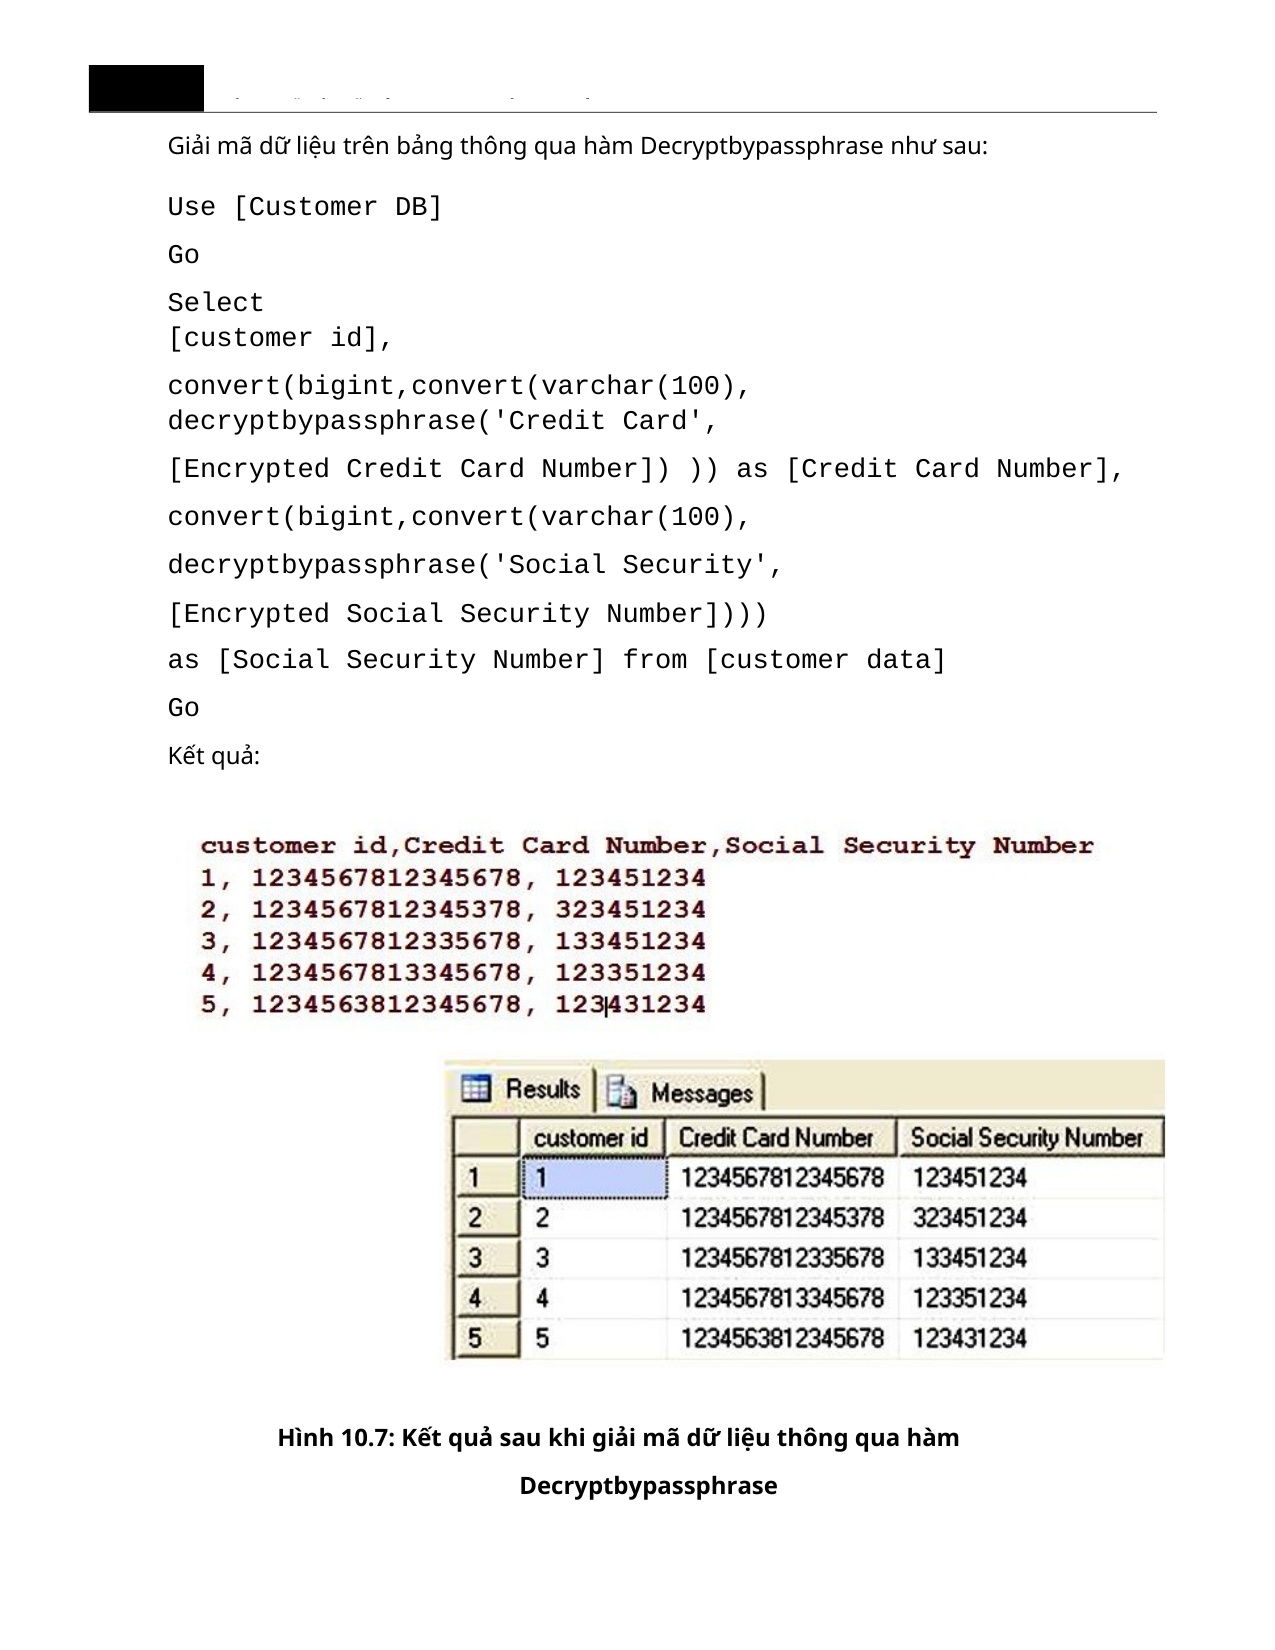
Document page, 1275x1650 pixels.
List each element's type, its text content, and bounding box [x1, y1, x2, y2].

text [Encrypted Credit Card Number]) )) as [Credit Card Number], convert(bigint,convert(varchar(100), decryptbypassphrase('Social Security', [167, 455, 1127, 581]
subtitle convert(bigint,convert(varchar(100), decryptbypassphrase('Credit Card', [167, 372, 754, 438]
picture [186, 820, 1166, 1368]
text Giải mã dữ liệu trên bảng thông qua hàm Decryptbypassphrase như sau: [167, 129, 1204, 161]
text as [Social Security Number] from [customer data] Go [167, 646, 949, 725]
text Hình 10.7: Kết quả sau khi giải mã dữ liệu thông qua hàm Decryptbypassphrase [277, 1421, 1053, 1501]
subtitle Use [Customer DB] Go [167, 193, 445, 271]
text Select [customer id], [167, 289, 404, 355]
subtitle [Encrypted Social Security Number]))) [167, 598, 1204, 629]
text Kết quả: [167, 742, 1204, 770]
